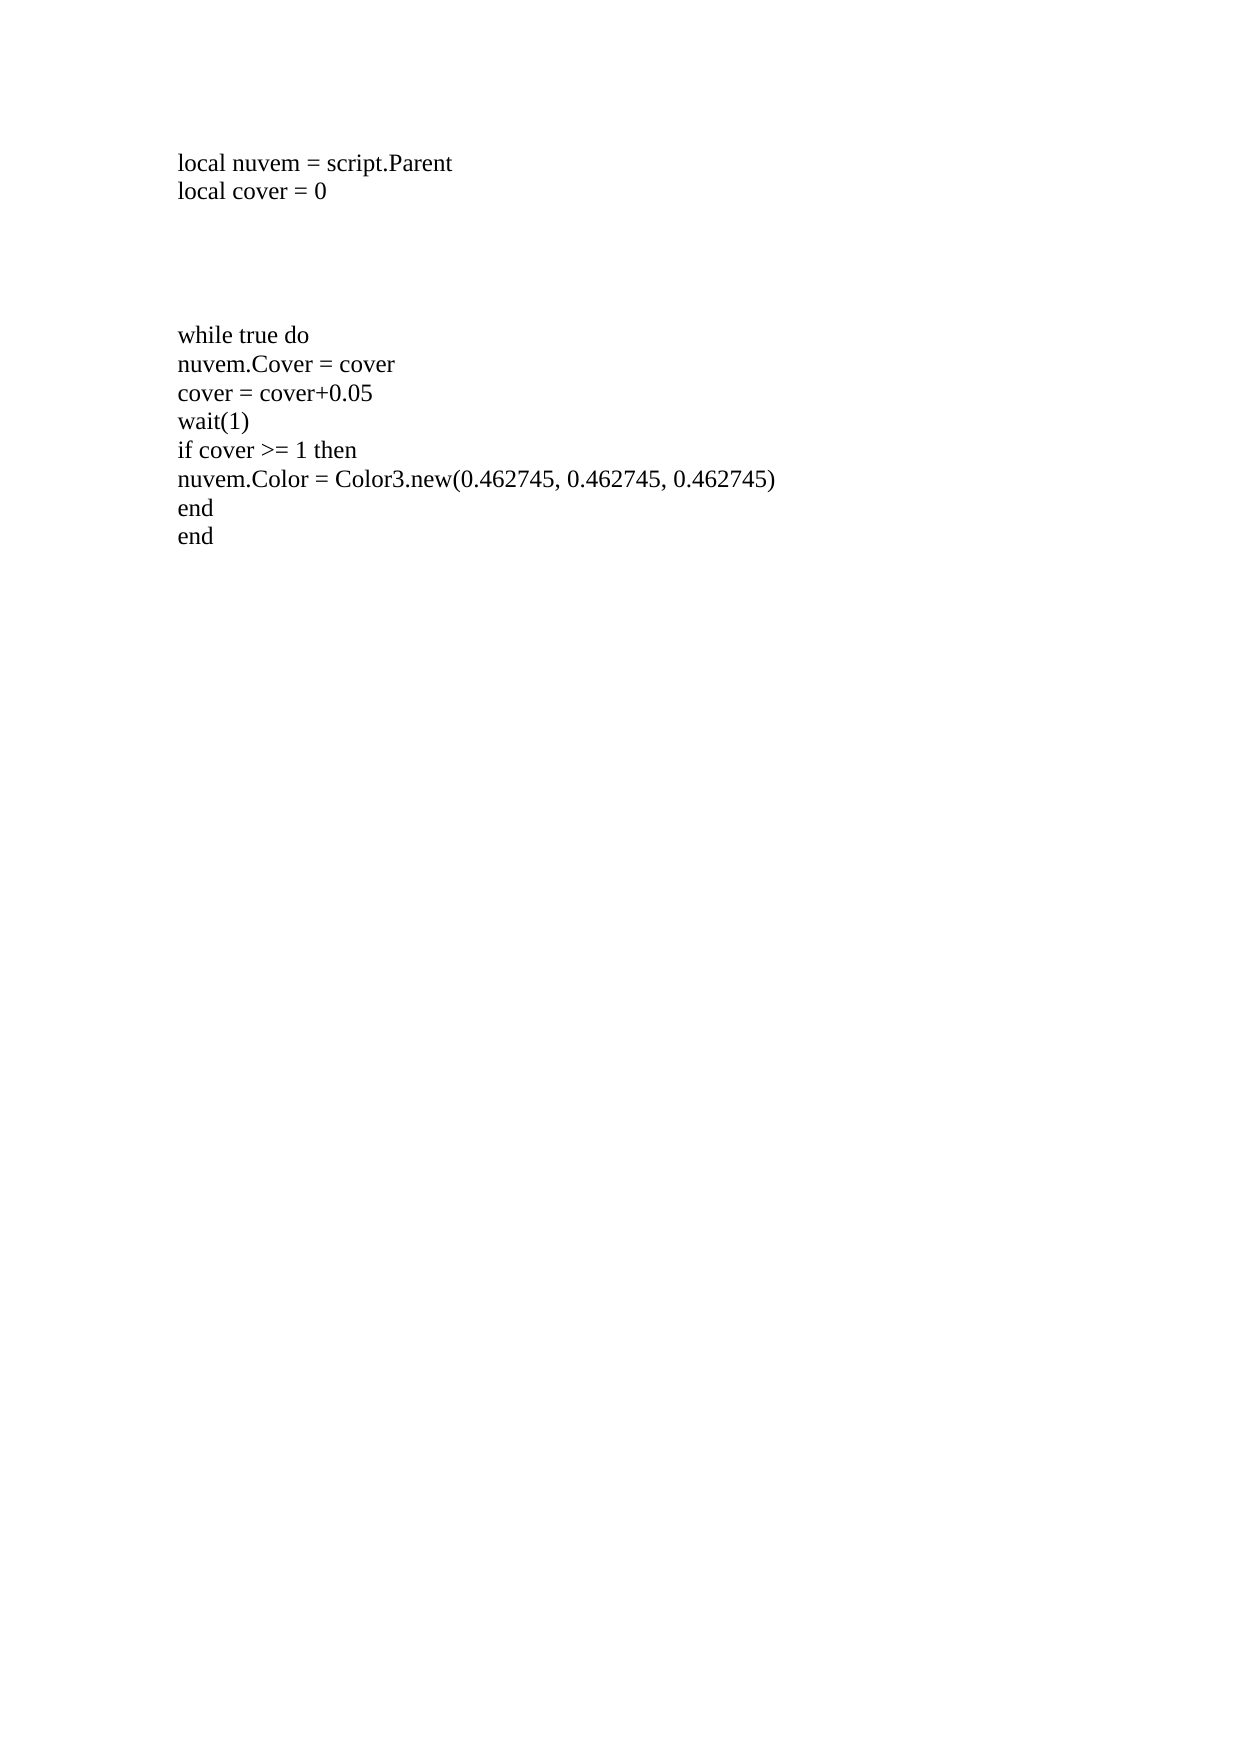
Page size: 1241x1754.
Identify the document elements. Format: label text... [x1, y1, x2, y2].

text local nuvem = script.Parent [177, 148, 1063, 176]
text wait(1) [177, 406, 1063, 435]
text local cover = 0 [177, 176, 1063, 205]
text end [177, 521, 1063, 550]
text while true do [177, 320, 1063, 349]
text nuvem.Color = Color3.new(0.462745, 0.462745, 0.462745) [177, 464, 1063, 493]
text end [177, 493, 1063, 521]
text nuvem.Cover = cover [177, 349, 1063, 378]
text if cover >= 1 then [177, 435, 1063, 464]
text cover = cover+0.05 [177, 378, 1063, 406]
